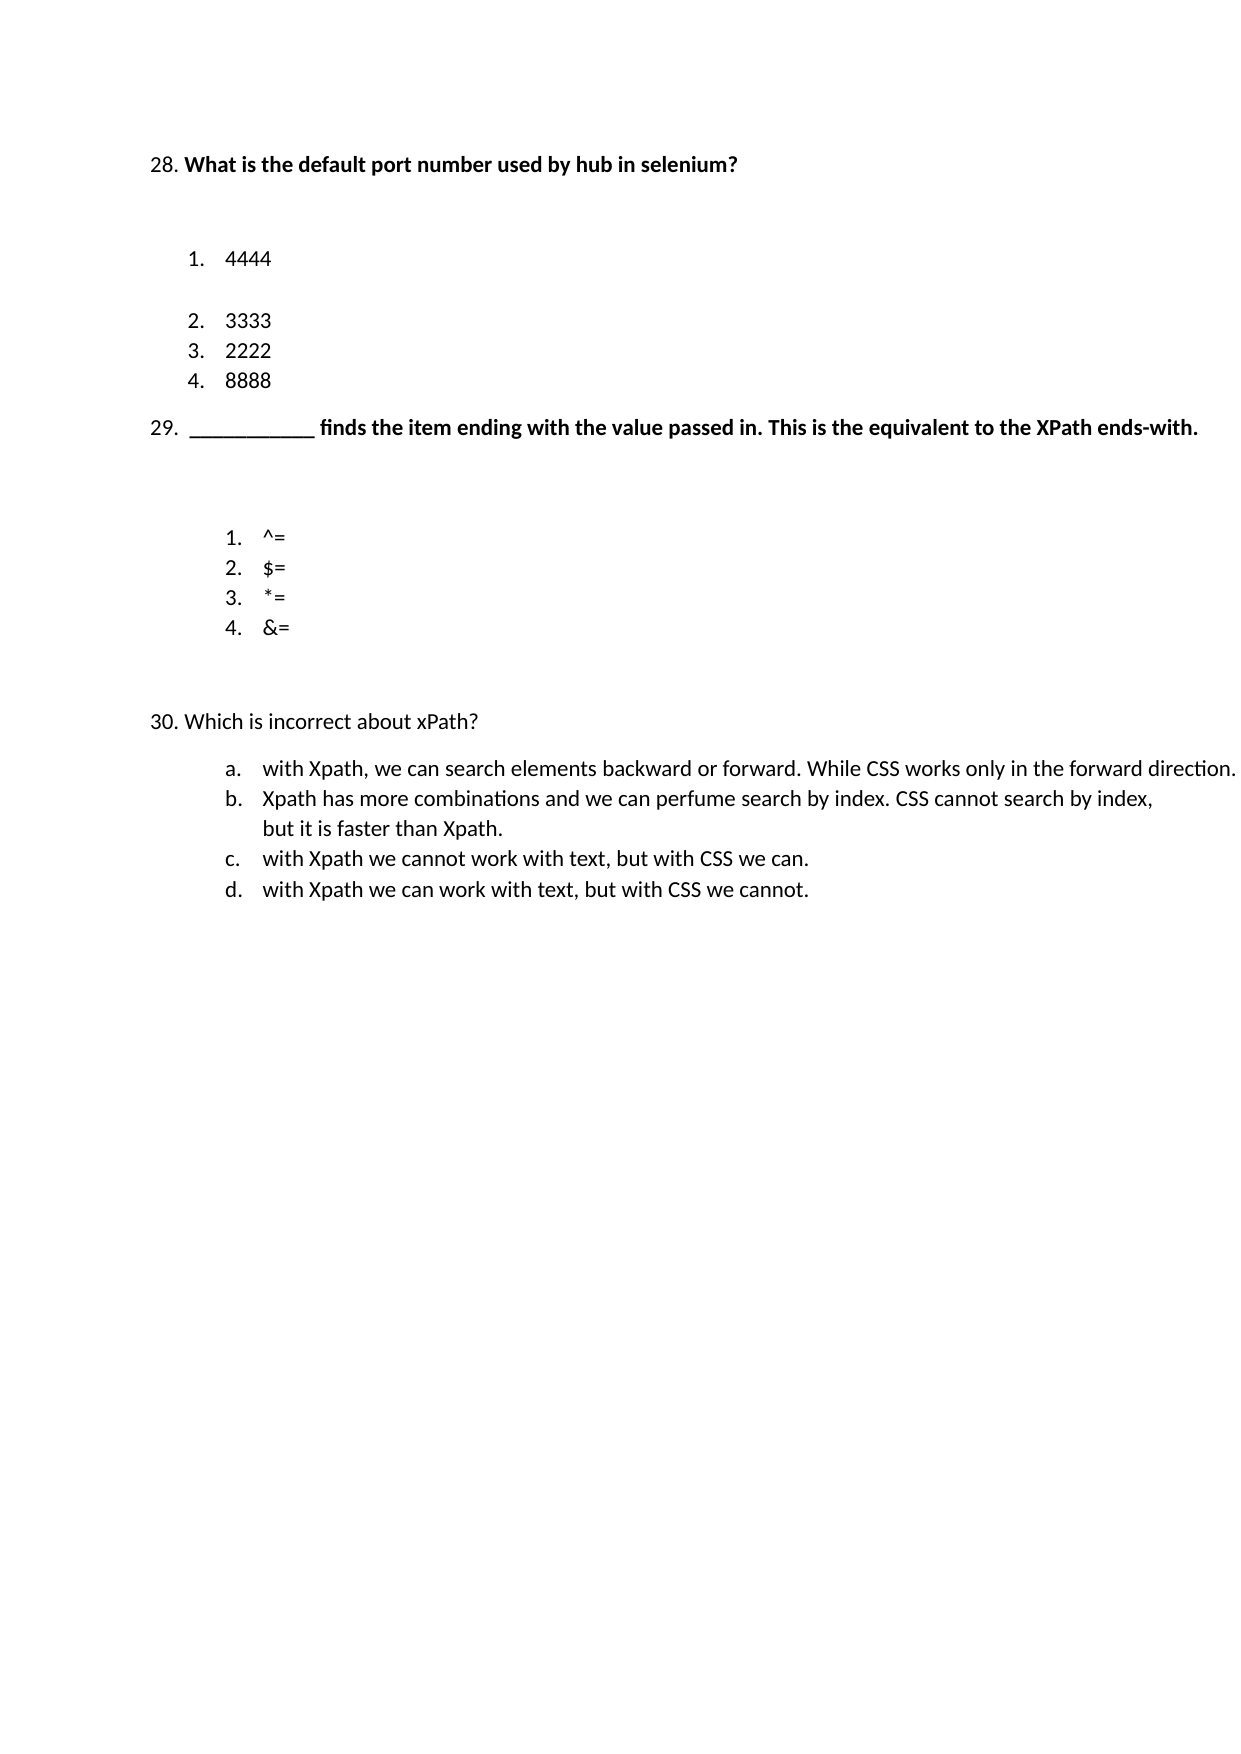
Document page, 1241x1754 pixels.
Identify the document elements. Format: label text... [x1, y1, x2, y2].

table_header 4444 [150, 244, 1240, 306]
table_cell ^= $= *= &= 30. Which is incorrect about xPath? with Xpath, we can search elements backward or forward. While CSS works only in the forward direction. Xpath has more combinations and we can perfume search by index. CSS cannot search by index, but it is faster than Xpath. with Xpath we cannot work with text, but with CSS we can. with Xpath we can work with text, but with CSS we cannot. [150, 523, 1240, 984]
table_cell 3333 2222 8888 29. ___________ finds the item ending with the value passed in. This is the equivalent to the XPath ends-with. [150, 306, 1240, 523]
text 28. What is the default port number used by hub in selenium? [150, 150, 1090, 178]
